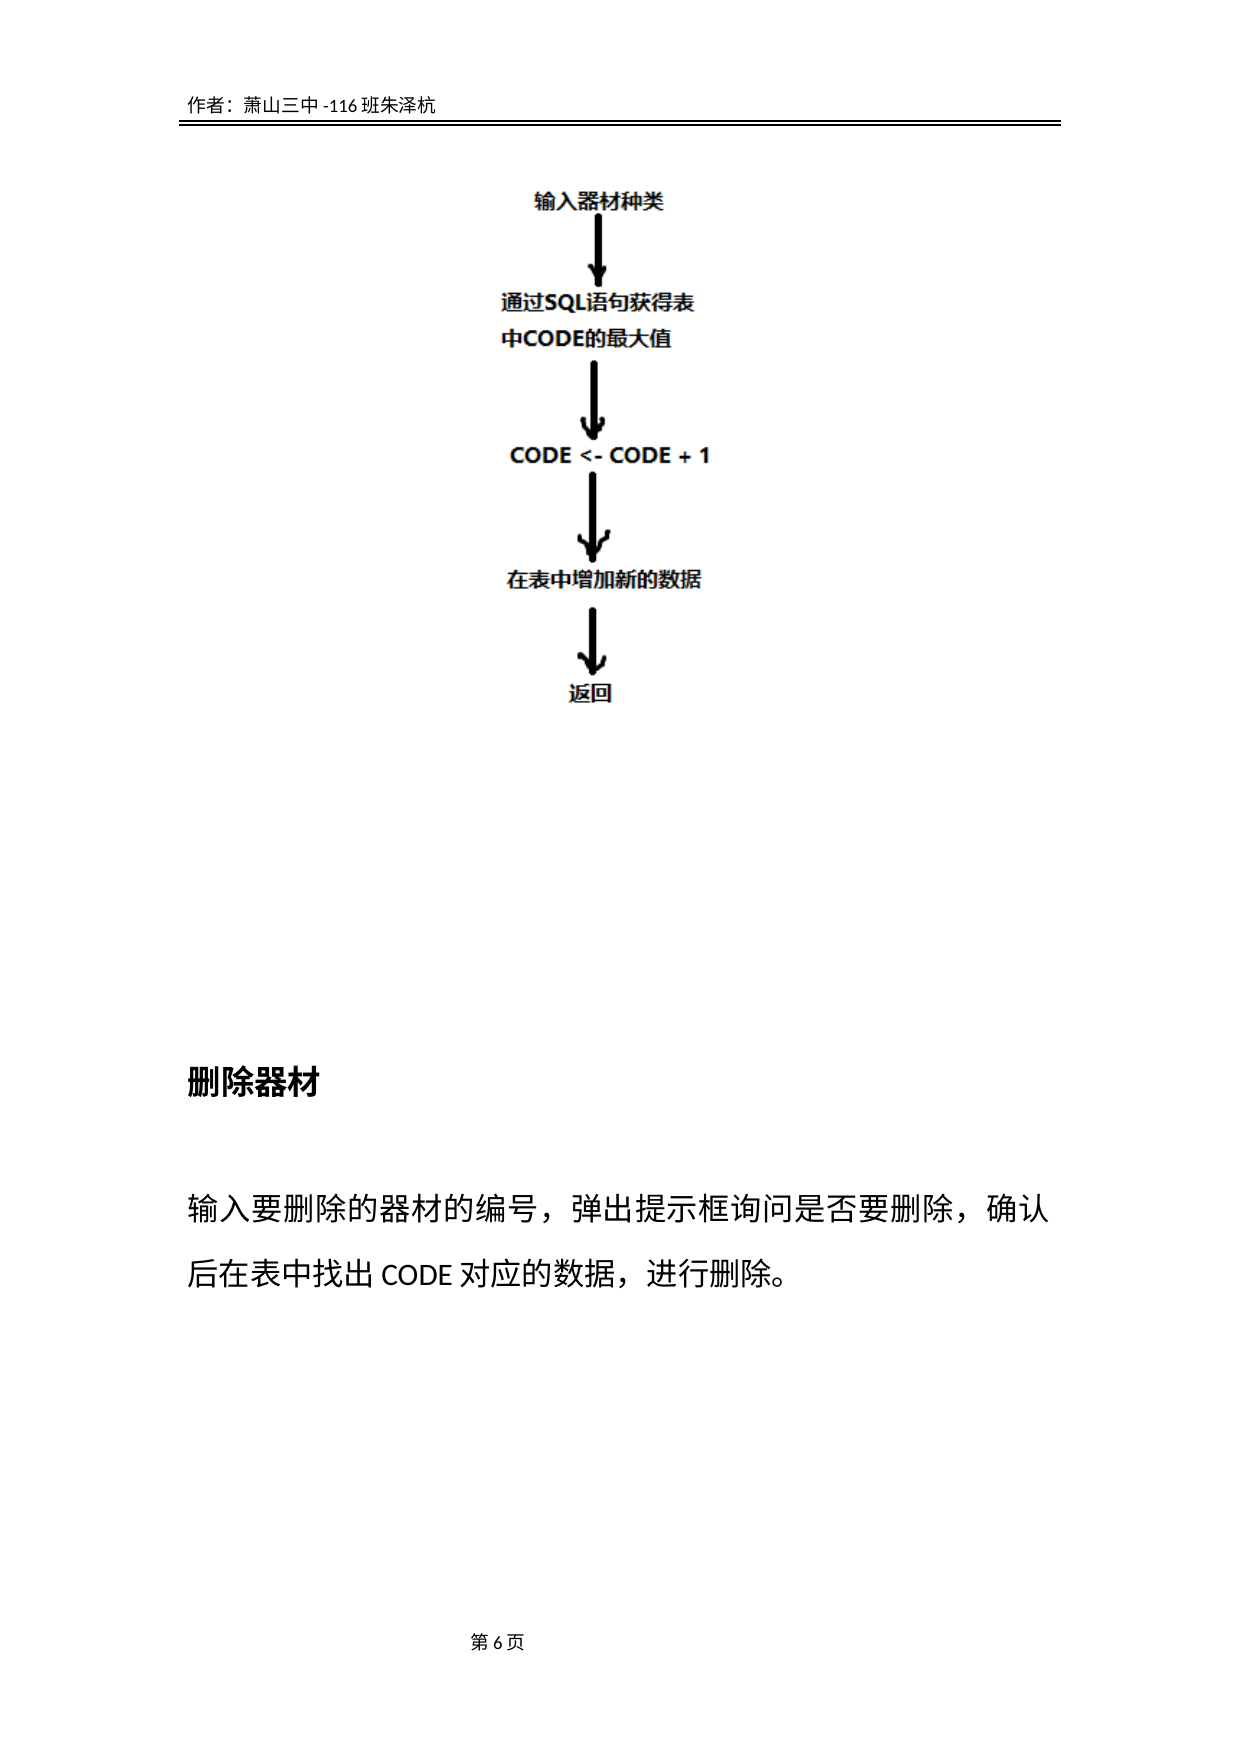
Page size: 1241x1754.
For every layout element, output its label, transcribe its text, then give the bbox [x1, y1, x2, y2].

text 输入要删除的器材的编号，弹出提示框询问是否要删除，确认后在表中找出CODE对应的数据，进行删除。 [187, 1174, 1053, 1304]
picture [187, 163, 1052, 736]
subtitle 删除器材 [187, 1048, 1053, 1113]
